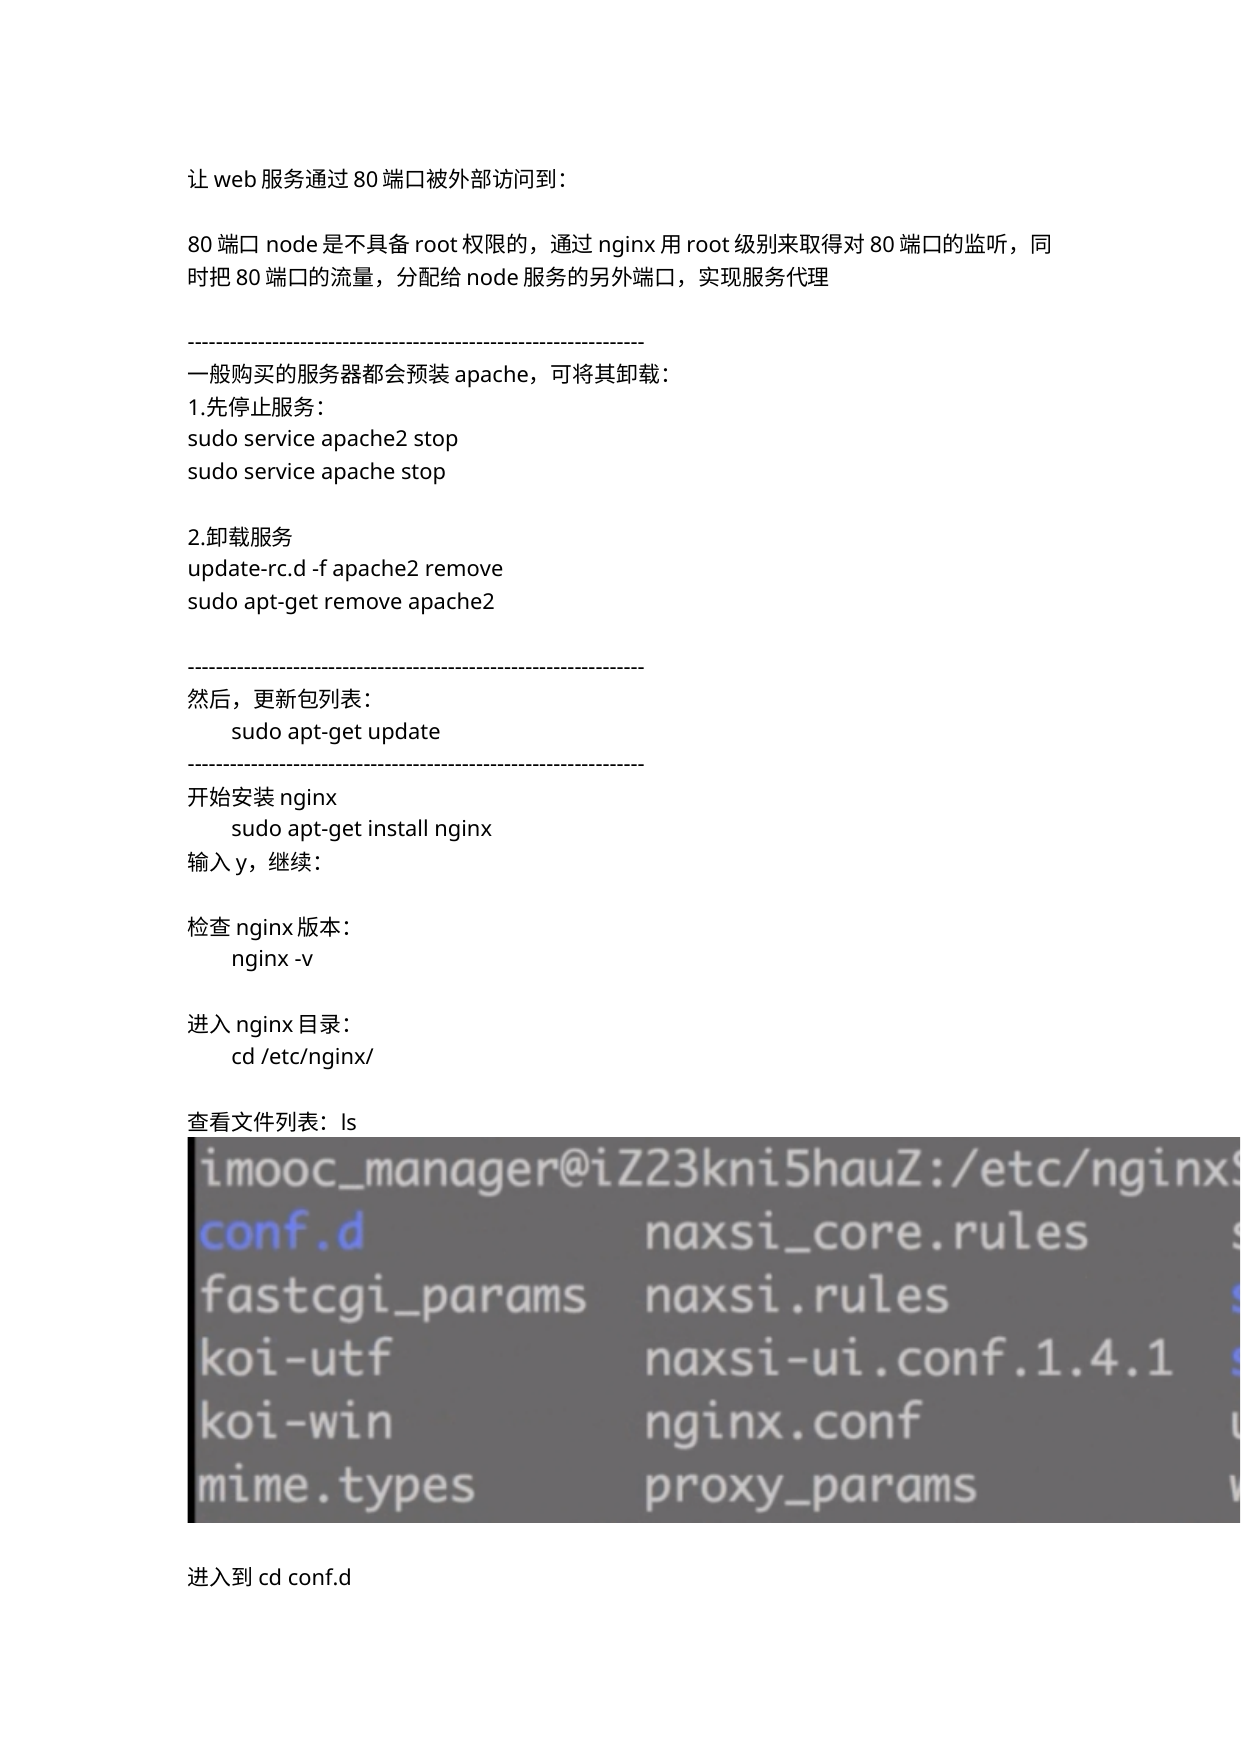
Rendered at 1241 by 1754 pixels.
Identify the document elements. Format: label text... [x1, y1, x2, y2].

text update-rc.d -f apache2 remove [187, 552, 1053, 584]
text cd /etc/nginx/ [187, 1039, 1053, 1072]
text 开始安装nginx [187, 779, 1053, 812]
text 进入nginx目录： [187, 1007, 1053, 1039]
text 进入到 cd conf.d [187, 1559, 1053, 1592]
text 让web服务通过80端口被外部访问到： [187, 162, 1053, 194]
text 检查nginx版本： [187, 909, 1053, 942]
text 查看文件列表：ls [187, 1104, 1053, 1137]
text sudo apt-get install nginx [187, 812, 1053, 844]
text sudo apt-get remove apache2 [187, 584, 1053, 617]
text ----------------------------------------------------------------- [187, 324, 1053, 357]
text 2.卸载服务 [187, 519, 1053, 552]
text sudo apt-get update [187, 714, 1053, 747]
text sudo service apache stop [187, 454, 1053, 487]
picture [187, 1137, 1241, 1523]
text ----------------------------------------------------------------- [187, 649, 1053, 682]
text 输入y，继续： [187, 844, 1053, 877]
text 然后，更新包列表： [187, 682, 1053, 714]
text 80端口 node是不具备root权限的，通过nginx用root级别来取得对80端口的监听，同时把80端口的流量，分配给node服务的另外端口，实现服务代理 [187, 227, 1053, 292]
text 一般购买的服务器都会预装apache，可将其卸载： [187, 357, 1053, 389]
text 1.先停止服务： [187, 389, 1053, 422]
text nginx -v [187, 942, 1053, 974]
text ----------------------------------------------------------------- [187, 747, 1053, 779]
text sudo service apache2 stop [187, 422, 1053, 454]
